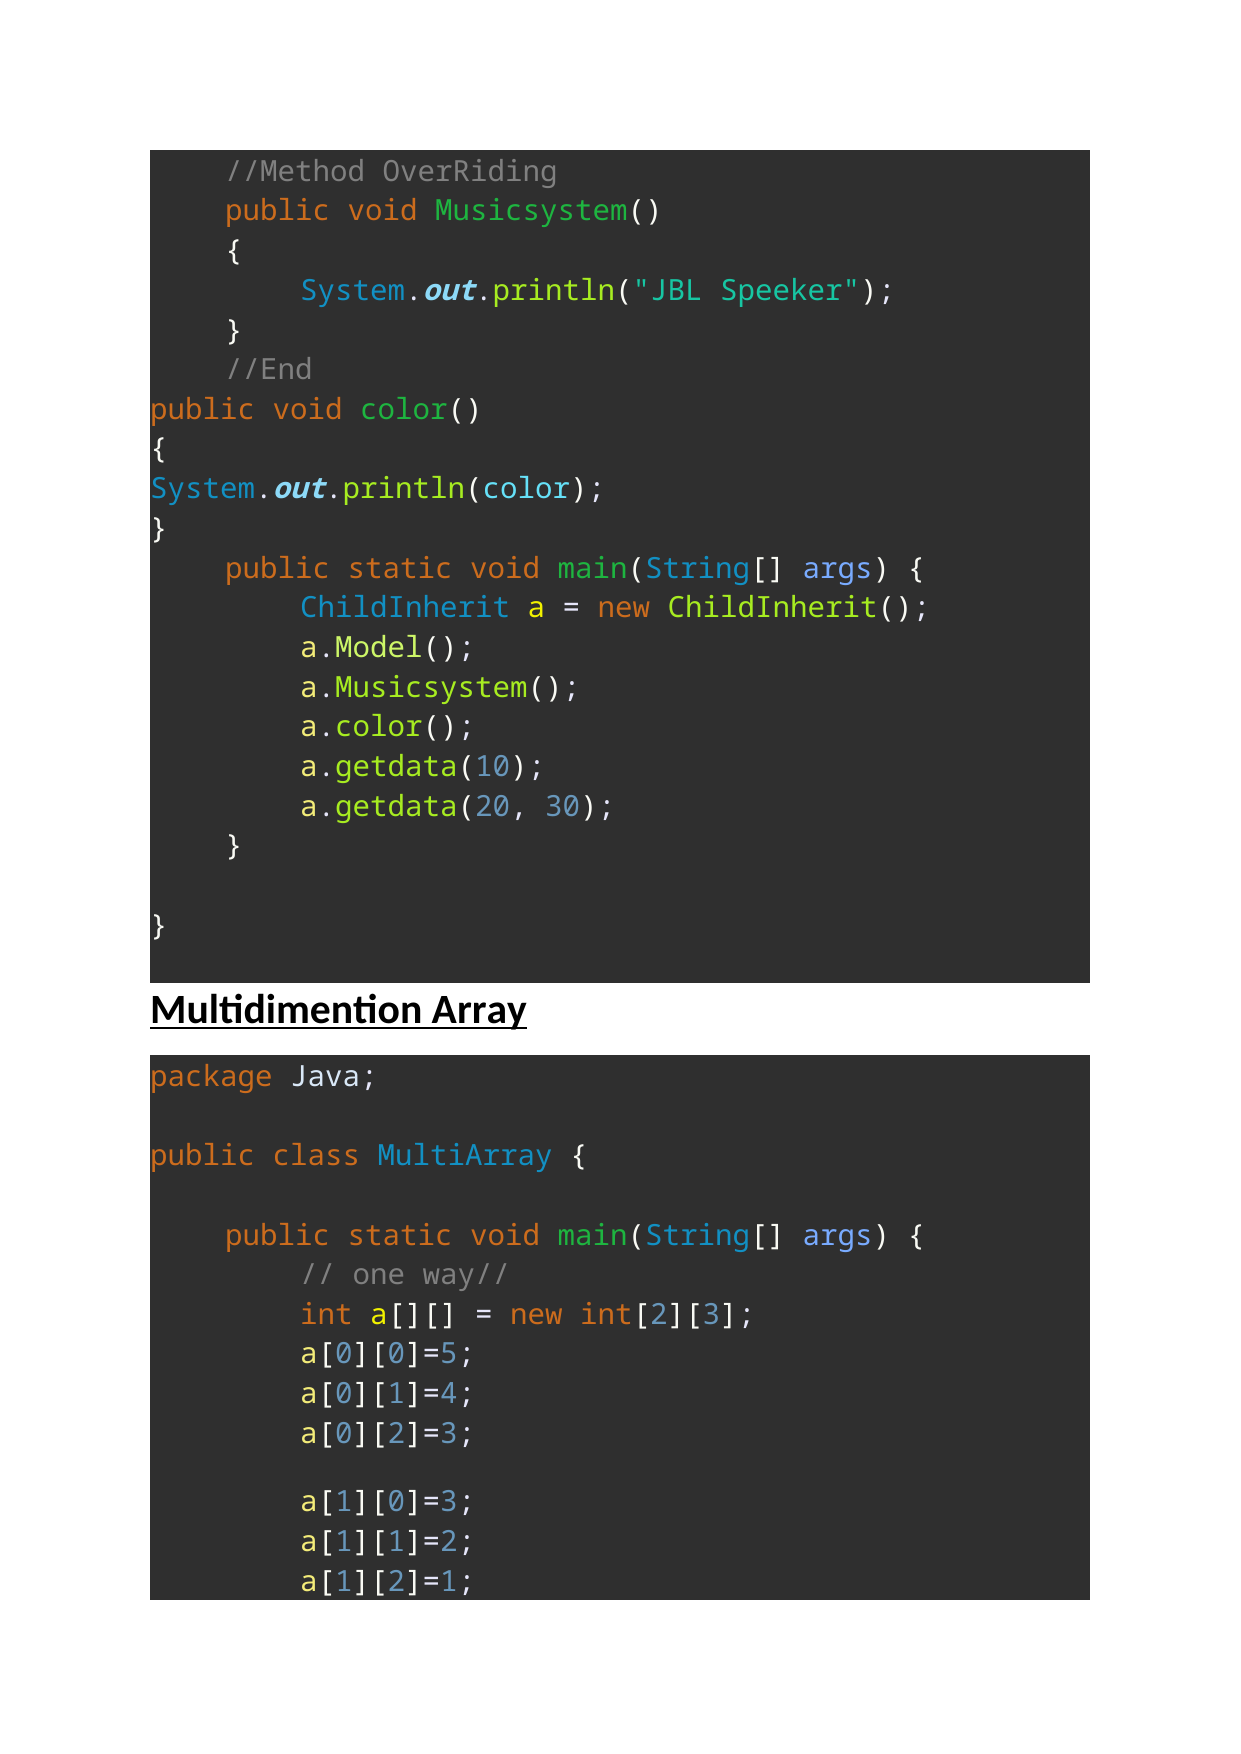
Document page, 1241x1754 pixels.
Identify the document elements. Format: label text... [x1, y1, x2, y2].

text System.out.println("JBL Speeker"); [150, 269, 1090, 309]
text public void color() [150, 388, 1090, 428]
text a.getdata(10); [150, 745, 1090, 785]
text int a[][] = new int[2][3]; [150, 1293, 1090, 1333]
text } [150, 825, 1090, 864]
text public void Musicsystem() [150, 190, 1090, 229]
text a[0][1]=4; [150, 1372, 1090, 1412]
text { [150, 229, 1090, 269]
text //End [150, 348, 1090, 388]
text public static void main(String[] args) { [150, 547, 1090, 587]
text } [150, 507, 1090, 547]
text // one way// [150, 1253, 1090, 1293]
text a.Musicsystem(); [150, 666, 1090, 706]
text a[0][2]=3; [150, 1412, 1090, 1452]
text System.out.println(color); [150, 467, 1090, 507]
text a.getdata(20, 30); [150, 785, 1090, 825]
text a[0][0]=5; [150, 1333, 1090, 1372]
text ChildInherit a = new ChildInherit(); [150, 587, 1090, 626]
text { [150, 428, 1090, 467]
text package Java; [150, 1055, 1090, 1095]
text a.color(); [150, 706, 1090, 745]
text public static void main(String[] args) { [150, 1214, 1090, 1253]
text a[1][2]=1; [150, 1560, 1090, 1600]
text public class MultiArray { [150, 1134, 1090, 1174]
text //Method OverRiding [150, 150, 1090, 190]
text a.Model(); [150, 626, 1090, 666]
text a[1][1]=2; [150, 1520, 1090, 1560]
text } [150, 309, 1090, 348]
text } [150, 904, 1090, 944]
text Multidimention Array [150, 983, 1090, 1034]
text a[1][0]=3; [150, 1481, 1090, 1520]
